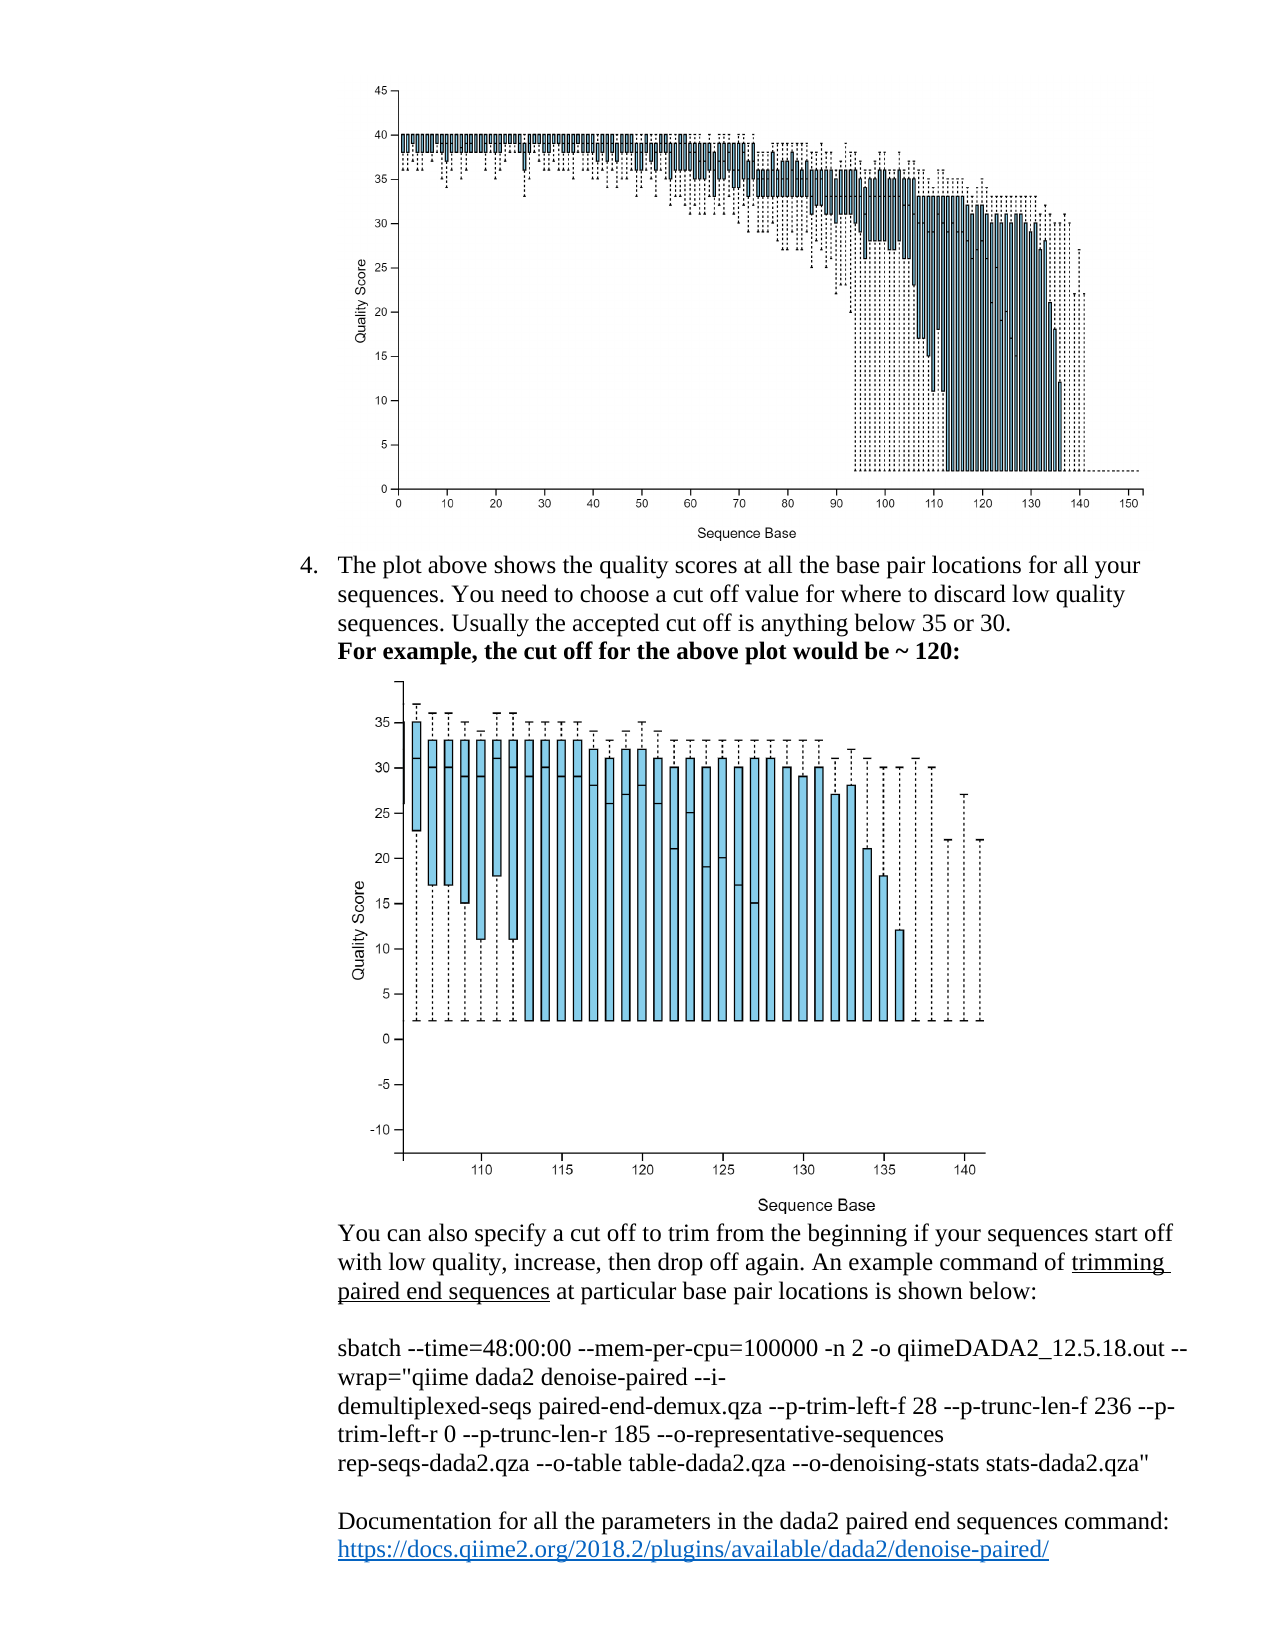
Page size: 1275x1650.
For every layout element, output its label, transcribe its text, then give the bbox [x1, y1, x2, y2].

list Documentation for all the parameters in the dada2 paired end sequences command: [337, 1506, 1200, 1534]
picture [337, 75, 1154, 551]
list You can also specify a cut off to trim from the beginning if your sequences start off with low quality, increase, then drop off again. An example command of trimming paired end sequences at particular base pair locations is shown below: [337, 1218, 1200, 1304]
picture [337, 665, 986, 1219]
list https://docs.qiime2.org/2018.2/plugins/available/dada2/denoise-paired/ [337, 1534, 1200, 1563]
list sbatch --time=48:00:00 --mem-per-cpu=100000 -n 2 -o qiimeDADA2_12.5.18.out --wrap="qiime dada2 denoise-paired --i- [337, 1333, 1200, 1391]
list The plot above shows the quality scores at all the base pair locations for all your sequences. You need to choose a cut off value for where to discard low quality sequences. Usually the accepted cut off is anything below 35 or 30. [300, 550, 1200, 636]
list For example, the cut off for the above plot would be ~ 120: [337, 636, 1200, 665]
list rep-seqs-dada2.qza --o-table table-dada2.qza --o-denoising-stats stats-dada2.qza" [337, 1448, 1200, 1477]
list demultiplexed-seqs paired-end-demux.qza --p-trim-left-f 28 --p-trunc-len-f 236 --p-trim-left-r 0 --p-trunc-len-r 185 --o-representative-sequences [337, 1391, 1200, 1448]
